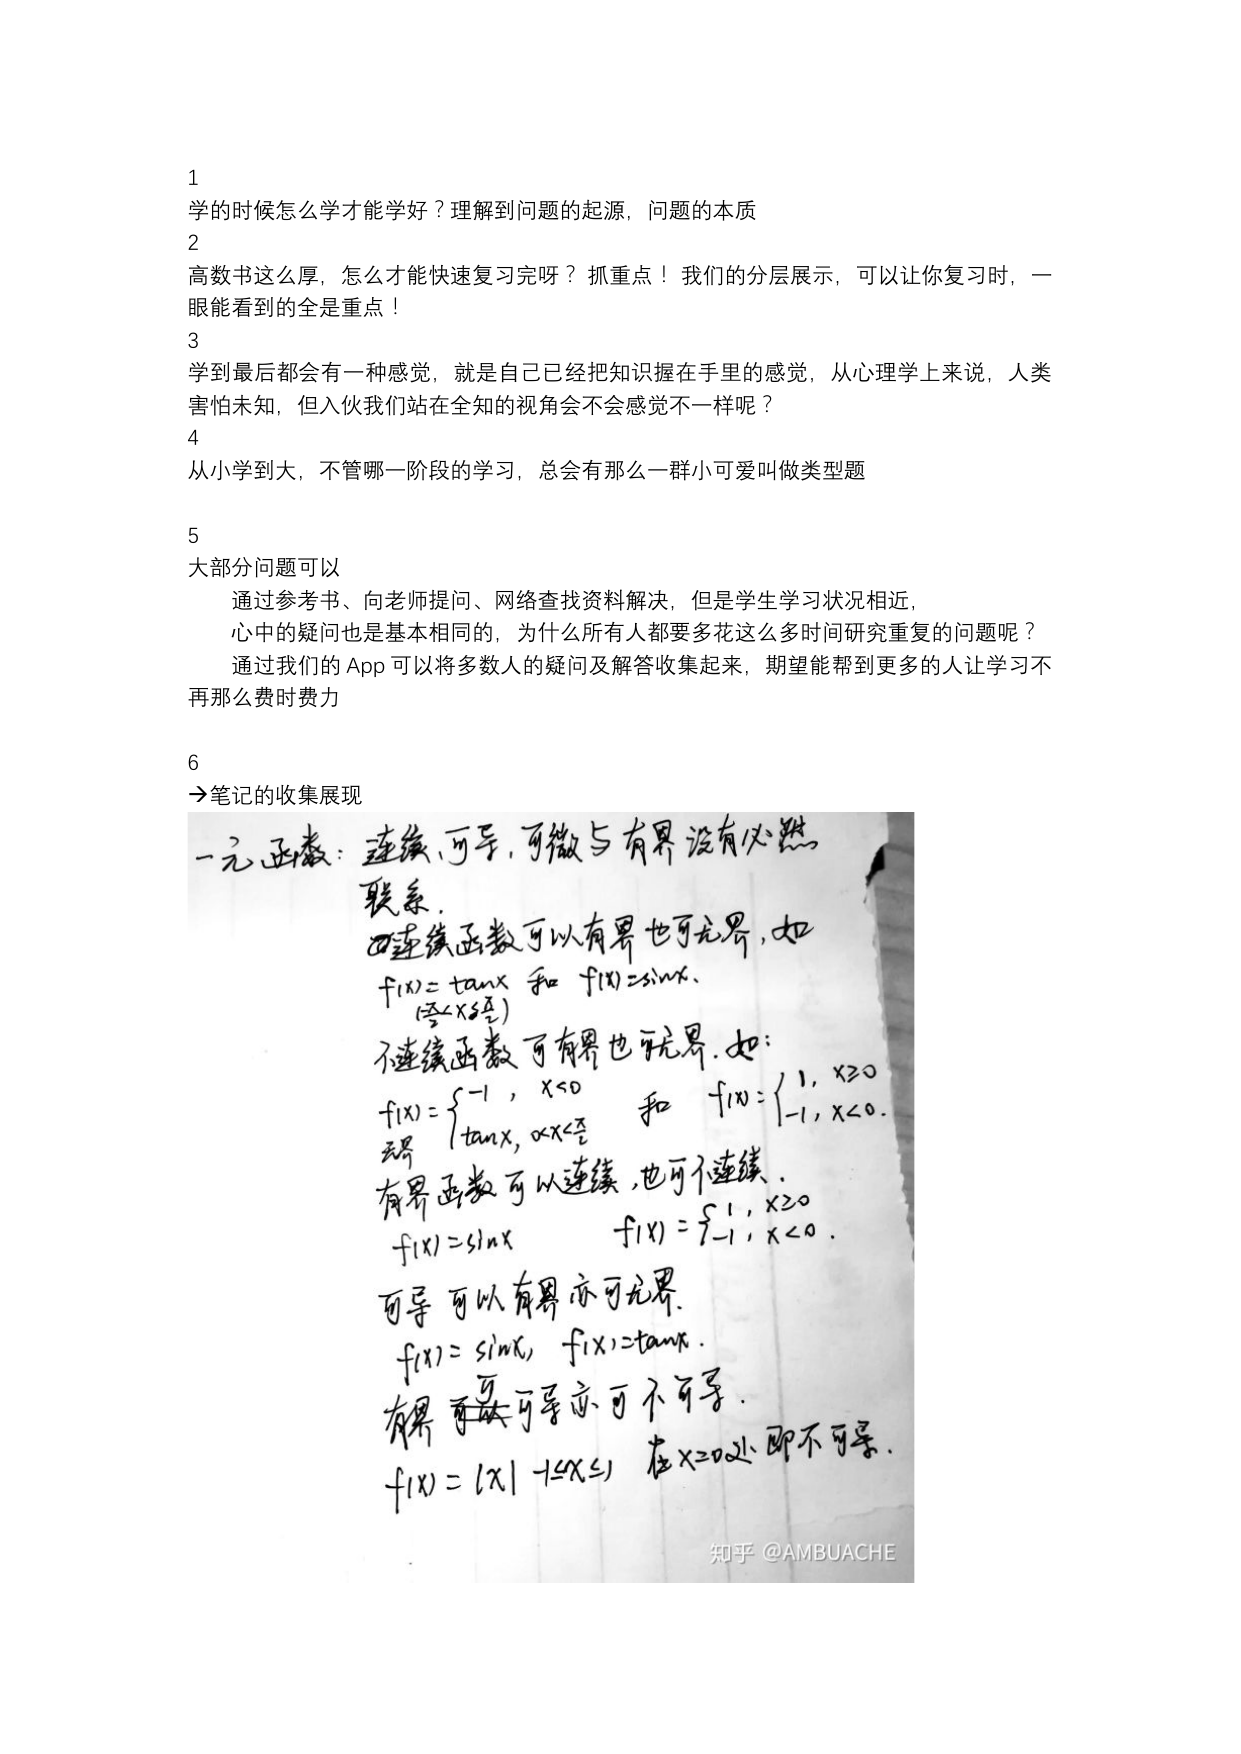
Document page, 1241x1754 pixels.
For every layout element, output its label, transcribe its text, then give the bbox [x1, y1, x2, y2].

text 通过参考书、向老师提问、网络查找资料解决，但是学生学习状况相近， [187, 584, 1053, 617]
text 4 [187, 422, 1053, 454]
text 通过我们的App可以将多数人的疑问及解答收集起来，期望能帮到更多的人让学习不再那么费时费力 [187, 649, 1053, 714]
picture [187, 812, 915, 1583]
text 2 [187, 227, 1053, 259]
text 笔记的收集展现 [187, 779, 1053, 812]
text 5 [187, 519, 1053, 552]
text 心中的疑问也是基本相同的，为什么所有人都要多花这么多时间研究重复的问题呢？ [187, 617, 1053, 649]
text 学的时候怎么学才能学好？理解到问题的起源，问题的本质 [187, 194, 1053, 227]
text 大部分问题可以 [187, 552, 1053, 584]
text 6 [187, 747, 1053, 779]
text 从小学到大，不管哪一阶段的学习，总会有那么一群小可爱叫做类型题 [187, 454, 1053, 487]
text 3 [187, 324, 1053, 357]
text 高数书这么厚，怎么才能快速复习完呀？ 抓重点！ 我们的分层展示，可以让你复习时，一眼能看到的全是重点！ [187, 259, 1053, 324]
text 1 [187, 162, 1053, 194]
text 学到最后都会有一种感觉，就是自己已经把知识握在手里的感觉，从心理学上来说，人类害怕未知，但入伙我们站在全知的视角会不会感觉不一样呢？ [187, 357, 1053, 422]
